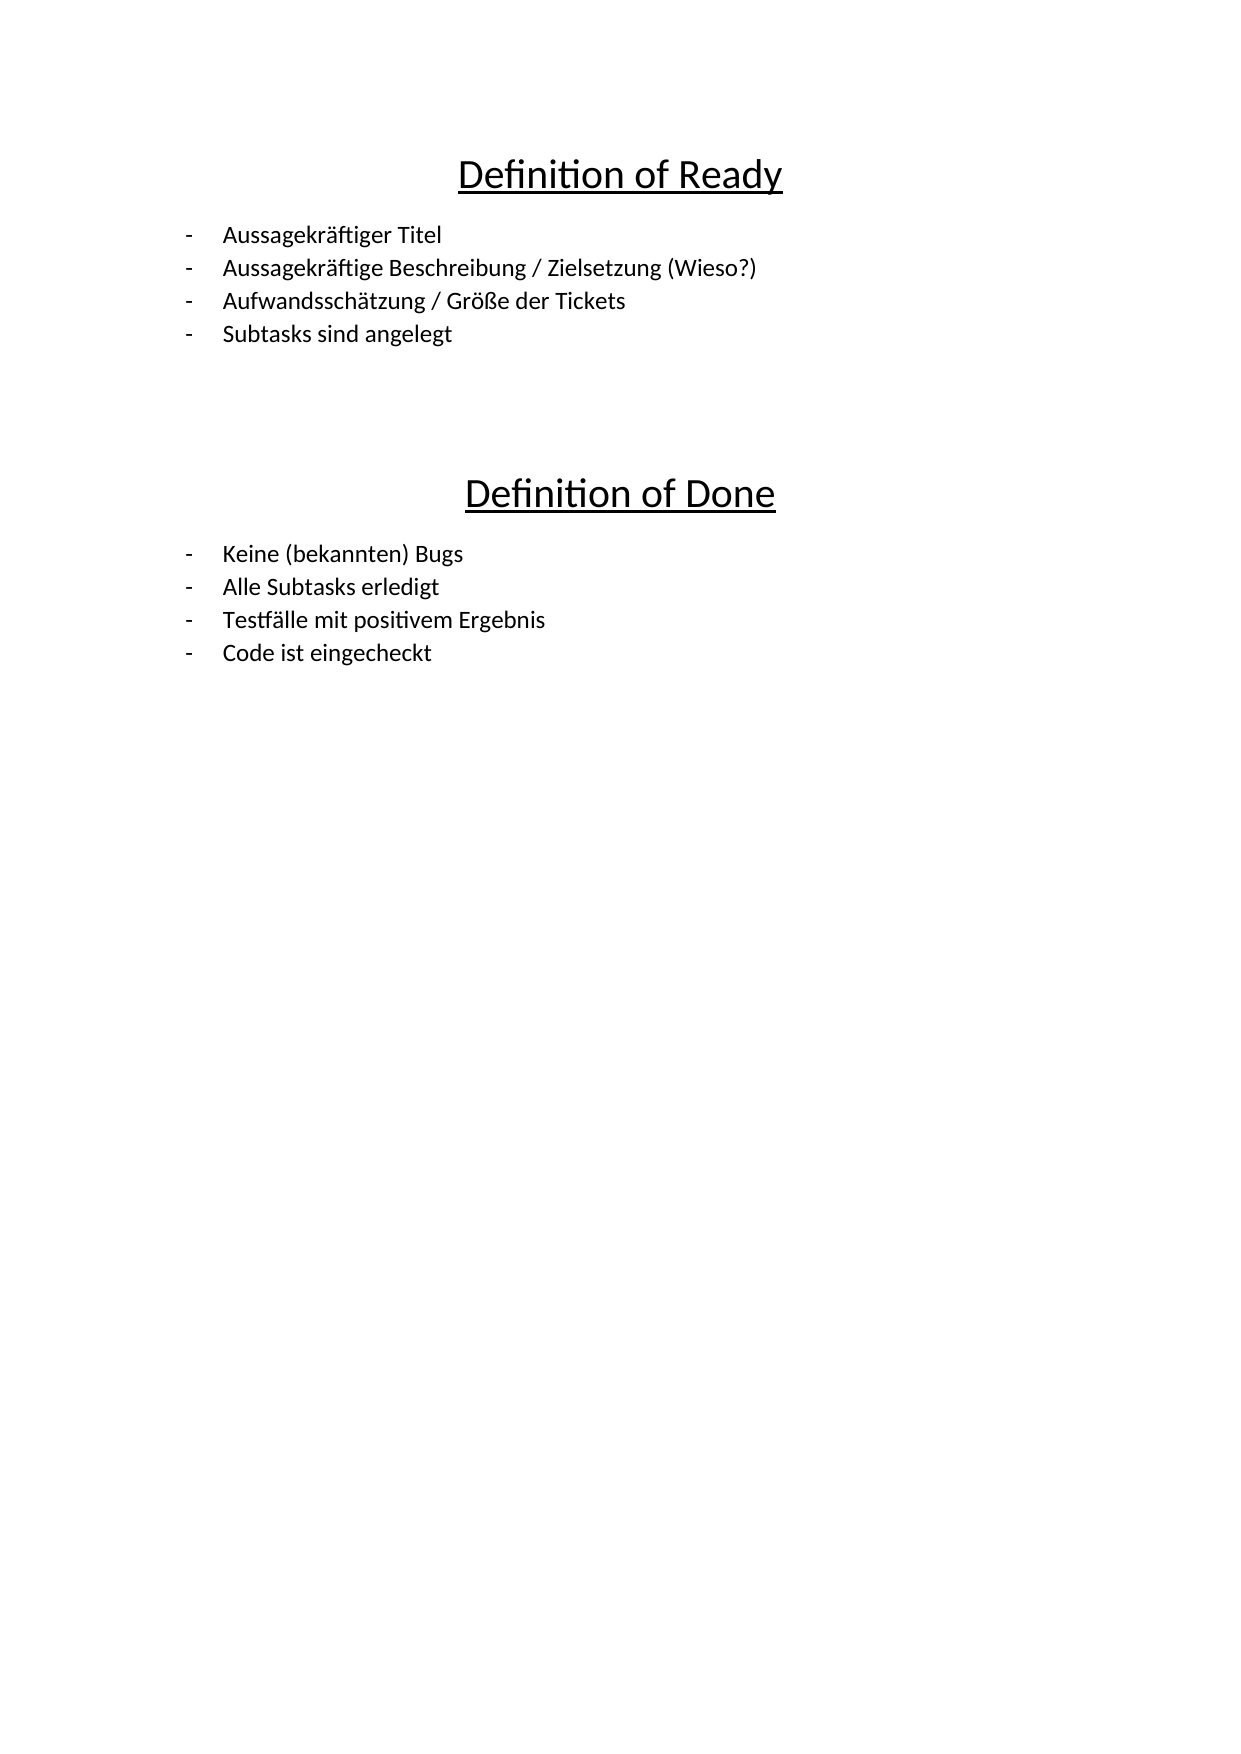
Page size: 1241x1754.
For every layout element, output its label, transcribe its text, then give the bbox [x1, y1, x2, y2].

list Alle Subtasks erledigt [185, 571, 1093, 602]
list Keine (bekannten) Bugs [185, 538, 1093, 569]
list Testfälle mit positivem Ergebnis [185, 604, 1093, 634]
list Code ist eingecheckt [185, 637, 1093, 667]
list Aufwandsschätzung / Größe der Tickets [185, 285, 1093, 316]
text Definition of Done [148, 467, 1093, 517]
text Definition of Ready [148, 148, 1093, 198]
list Subtasks sind angelegt [185, 318, 1093, 348]
list Aussagekräftiger Titel [185, 219, 1093, 250]
list Aussagekräftige Beschreibung / Zielsetzung (Wieso?) [185, 252, 1093, 283]
